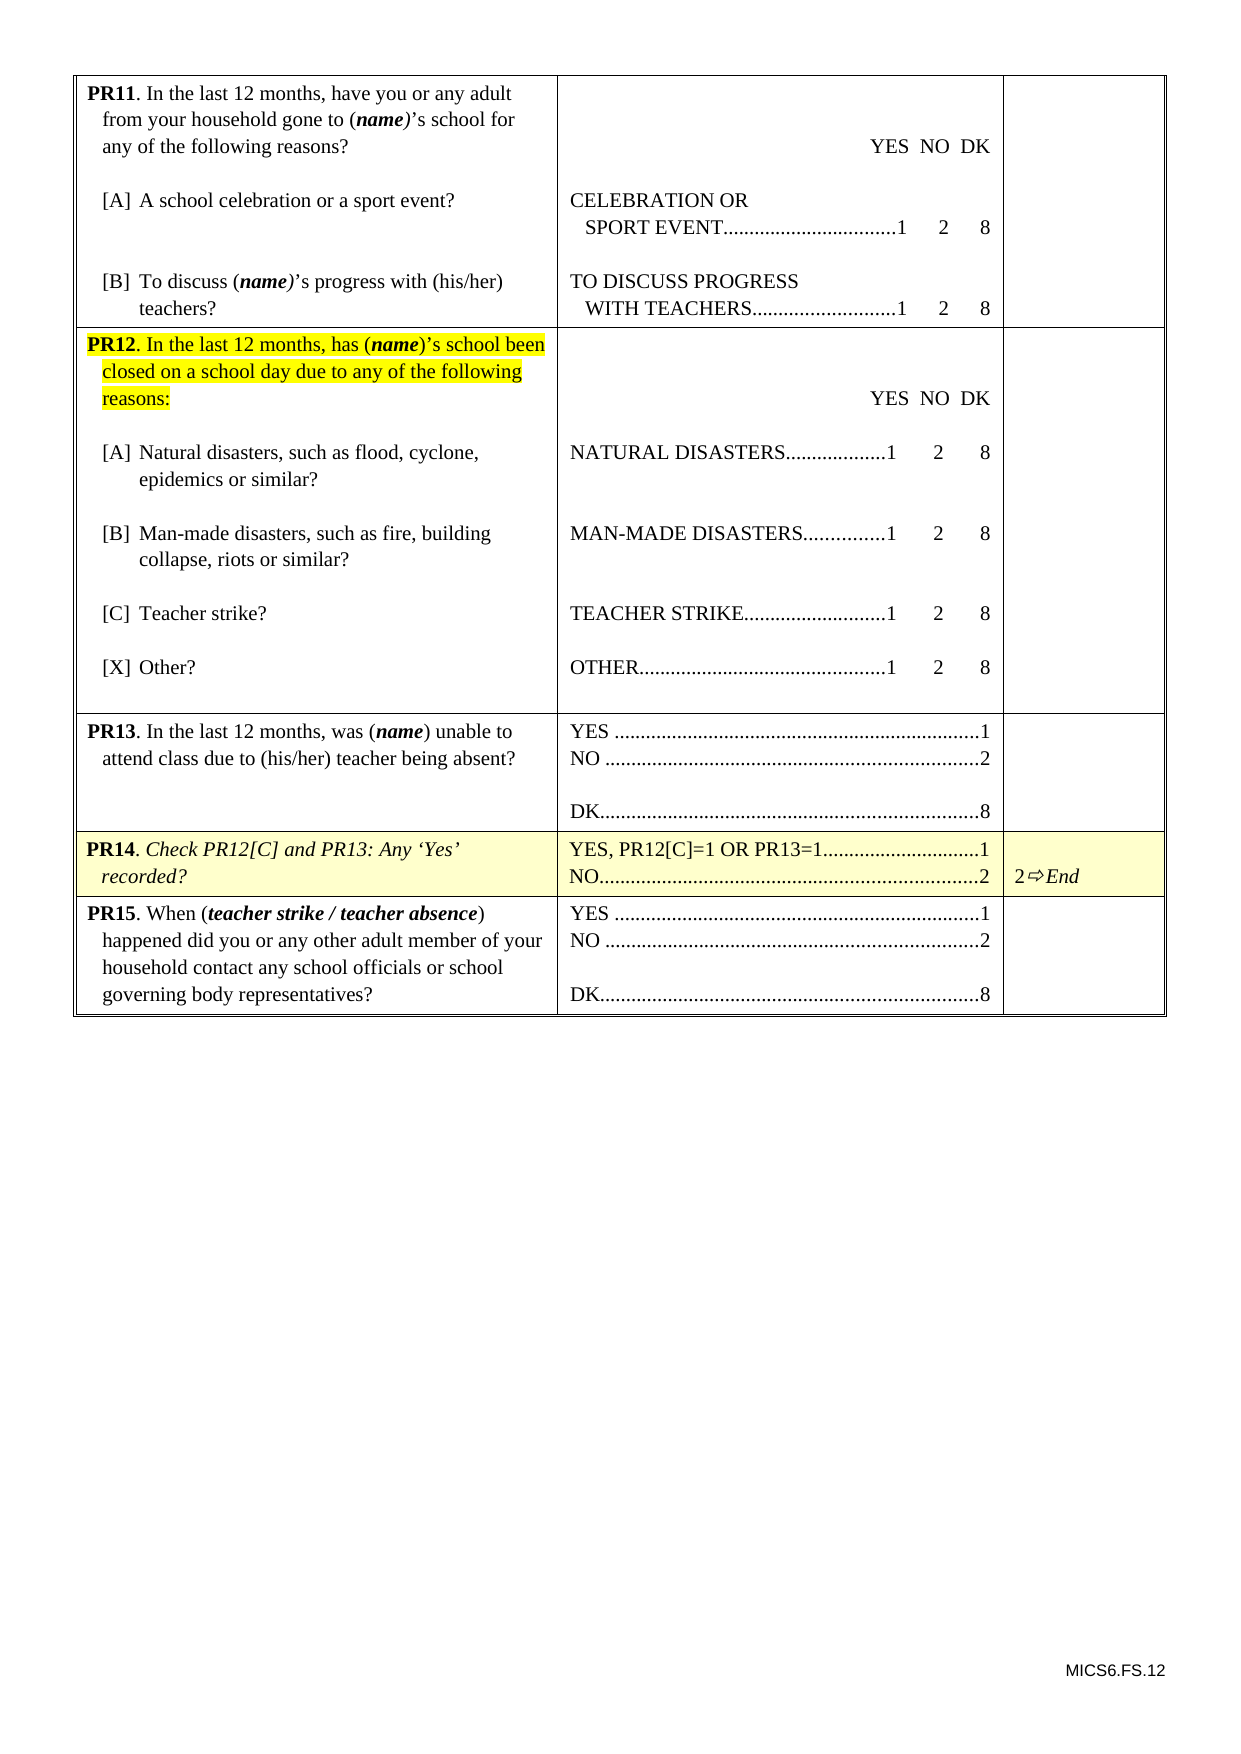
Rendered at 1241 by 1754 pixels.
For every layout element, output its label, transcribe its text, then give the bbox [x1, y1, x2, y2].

table_cell PR11. In the last 12 months, have you or any adult from your household gone to (name)’s school for any of the following reasons? [A] A school celebration or a sport event? [B] To discuss (name)’s progress with (his/her) teachers? [77, 76, 557, 327]
table_cell PR14. Check PR12[C] and PR13: Any ‘Yes’ recorded? [77, 832, 557, 896]
table_cell PR12. In the last 12 months, has (name)’s school been closed on a school day due to any of the following reasons: [A] Natural disasters, such as flood, cyclone, epidemics or similar? [B] Man-made disasters, such as fire, building collapse, riots or similar? [C] Teacher strike? [X] Other? [77, 328, 557, 713]
table_cell [1004, 897, 1164, 1014]
table_cell PR13. In the last 12 months, was (name) unable to attend class due to (his/her) teacher being absent? [77, 714, 557, 831]
table_cell 2End [1004, 832, 1164, 896]
table_cell PR15. When (teacher strike / teacher absence) happened did you or any other adult member of your household contact any school officials or school governing body representatives? [77, 897, 557, 1014]
table_cell [1004, 714, 1164, 831]
table_cell [1004, 328, 1164, 713]
table_cell Yes No DK Natural disasters 1 2 8 Man-made disasterS 1 2 8 teacher strike 1 2 8 other 1 2 8 [558, 328, 1003, 713]
table_cell Yes 1 No 2 DK 8 [558, 714, 1003, 831]
table_cell Yes, PR12[C]=1 OR PR13=1 1 No 2 [558, 832, 1003, 896]
table_cell Yes No DK celebration or sport event 1 2 8 To discuss progress with teacherS 1 2 8 [558, 76, 1003, 327]
table_cell [1004, 76, 1164, 327]
table_cell Yes 1 No 2 DK 8 [558, 897, 1003, 1014]
